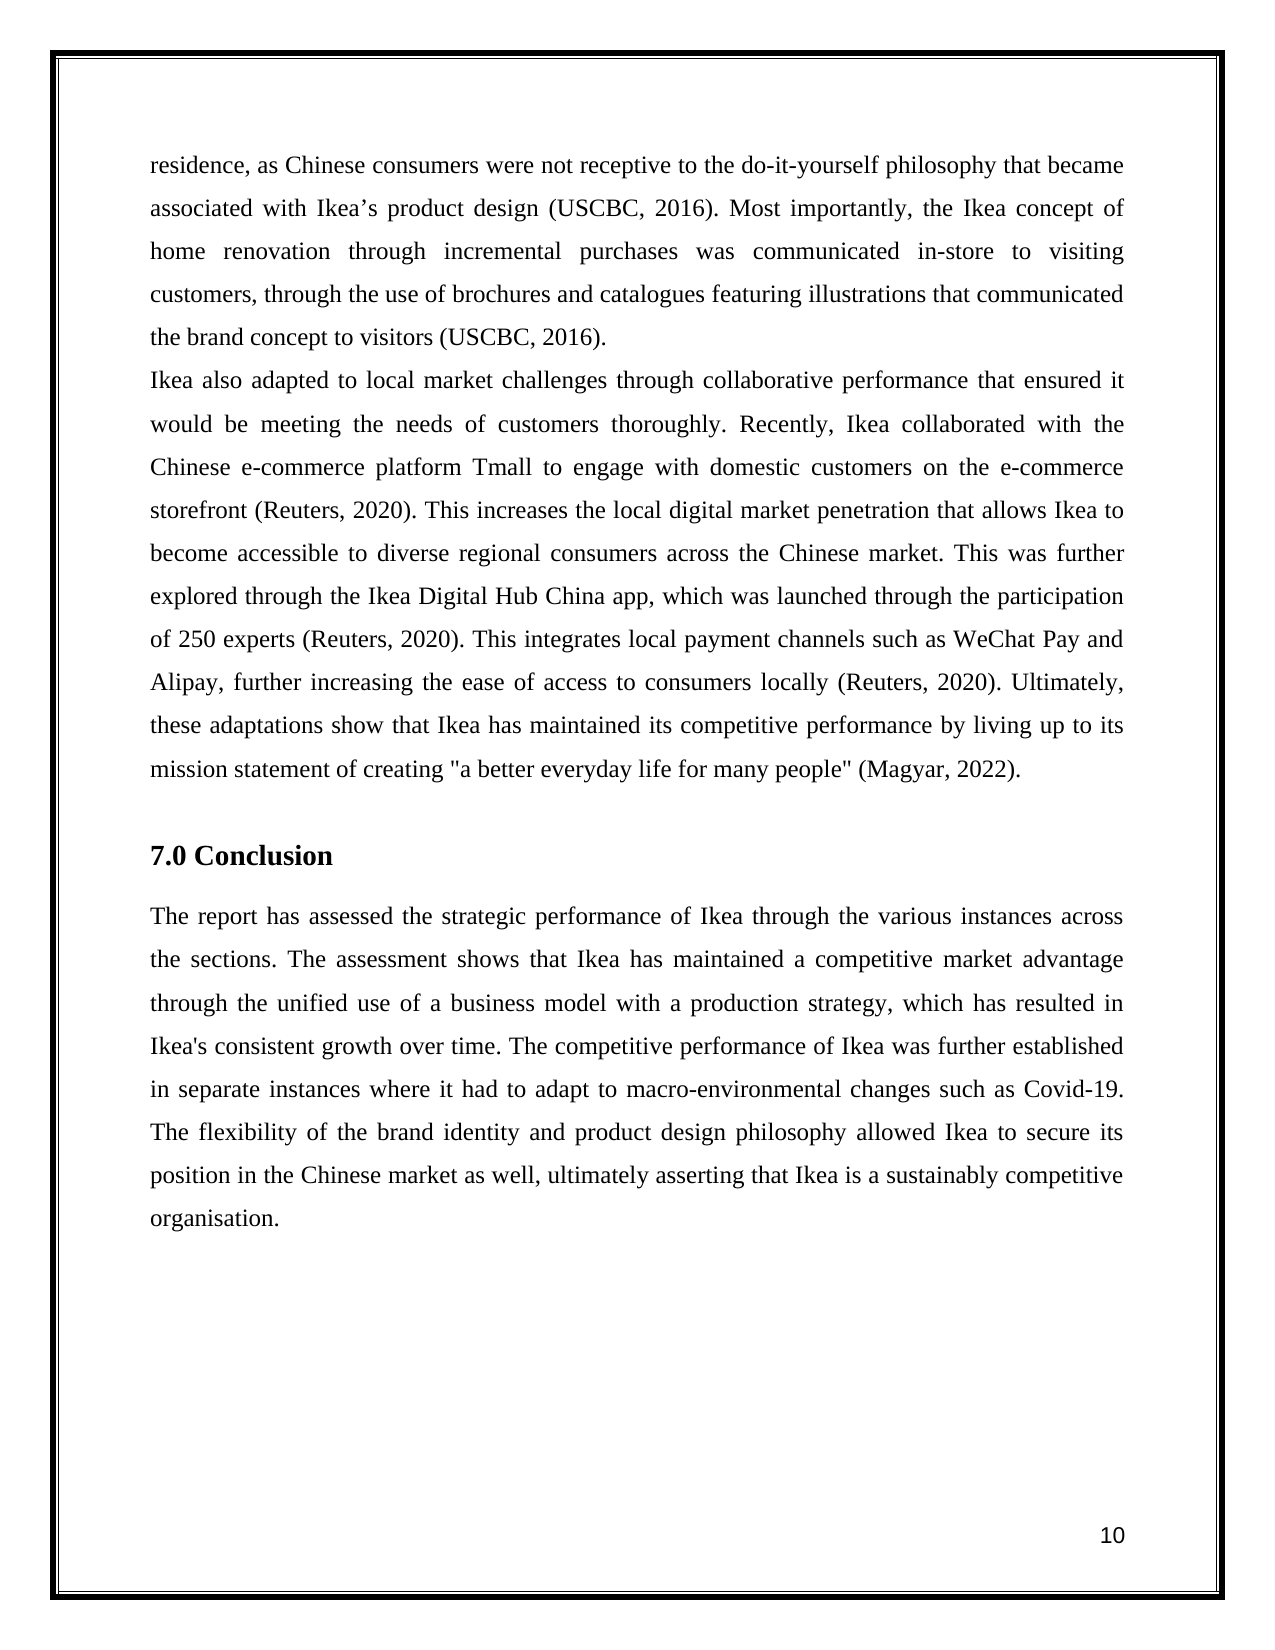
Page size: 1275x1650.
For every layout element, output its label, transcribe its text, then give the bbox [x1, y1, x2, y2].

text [150, 150, 1125, 351]
text Ikea also adapted to local market challenges through collaborative performance that ensured it would be meeting the needs of customers thoroughly. Recently, Ikea collaborated with the Chinese e-commerce platform Tmall to engage with domestic customers on the e-commerce storefront (Reuters, 2020). This increases the local digital market penetration that allows Ikea to become accessible to diverse regional consumers across the Chinese market. This was further explored through the Ikea Digital Hub China app, which was launched through the participation of 250 experts (Reuters, 2020). This integrates local payment channels such as WeChat Pay and Alipay, further increasing the ease of access to consumers locally (Reuters, 2020). Ultimately, these adaptations show that Ikea has maintained its competitive performance by living up to its mission statement of creating "a better everyday life for many people" (Magyar, 2022). [150, 366, 1125, 782]
text The report has assessed the strategic performance of Ikea through the various instances across the sections. The assessment shows that Ikea has maintained a competitive market advantage through the unified use of a business model with a production strategy, which has resulted in Ikea's consistent growth over time. The competitive performance of Ikea was further established in separate instances where it had to adapt to macro-environmental changes such as Covid-19. The flexibility of the brand identity and product design philosophy allowed Ikea to secure its position in the Chinese market as well, ultimately asserting that Ikea is a sustainably competitive organisation. [150, 901, 1125, 1232]
subtitle 7.0 Conclusion [150, 838, 1125, 872]
